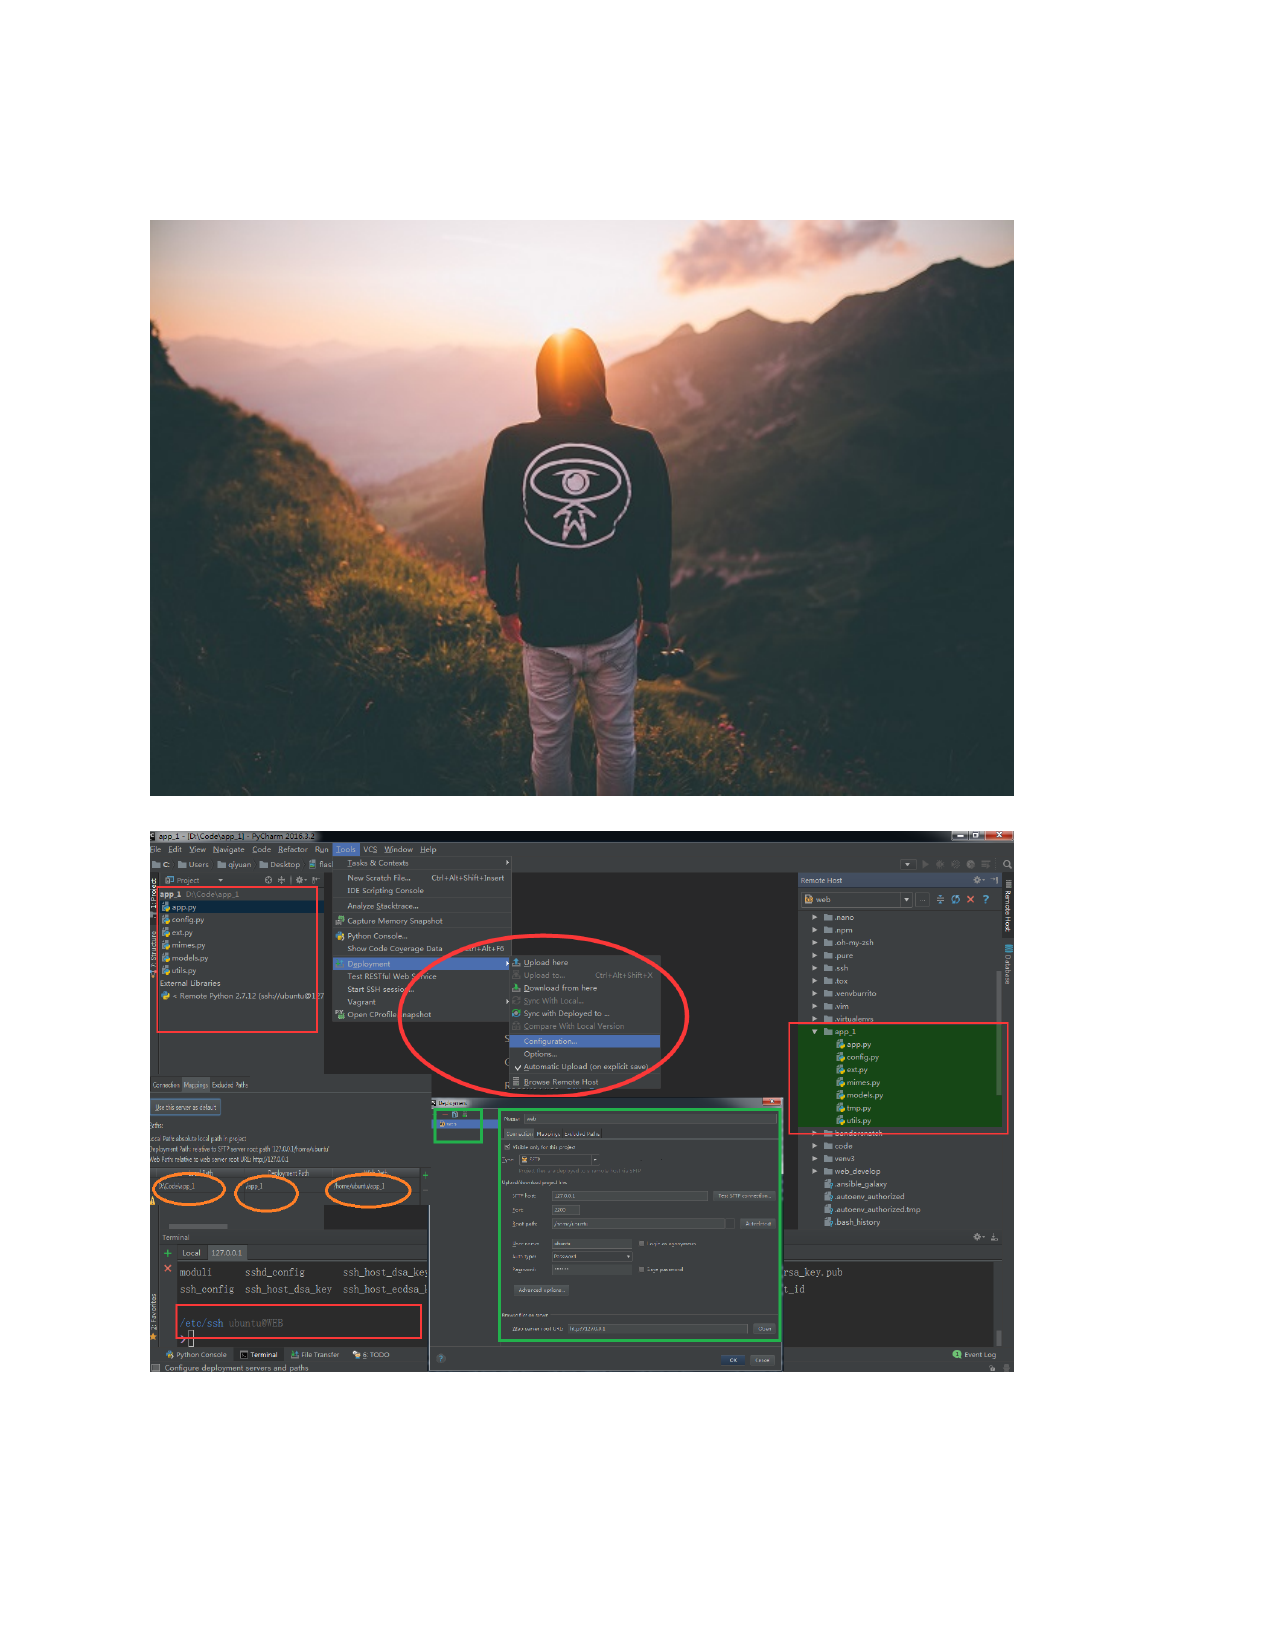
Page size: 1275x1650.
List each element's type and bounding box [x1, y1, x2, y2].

picture [150, 831, 1014, 1372]
picture [150, 220, 1014, 796]
